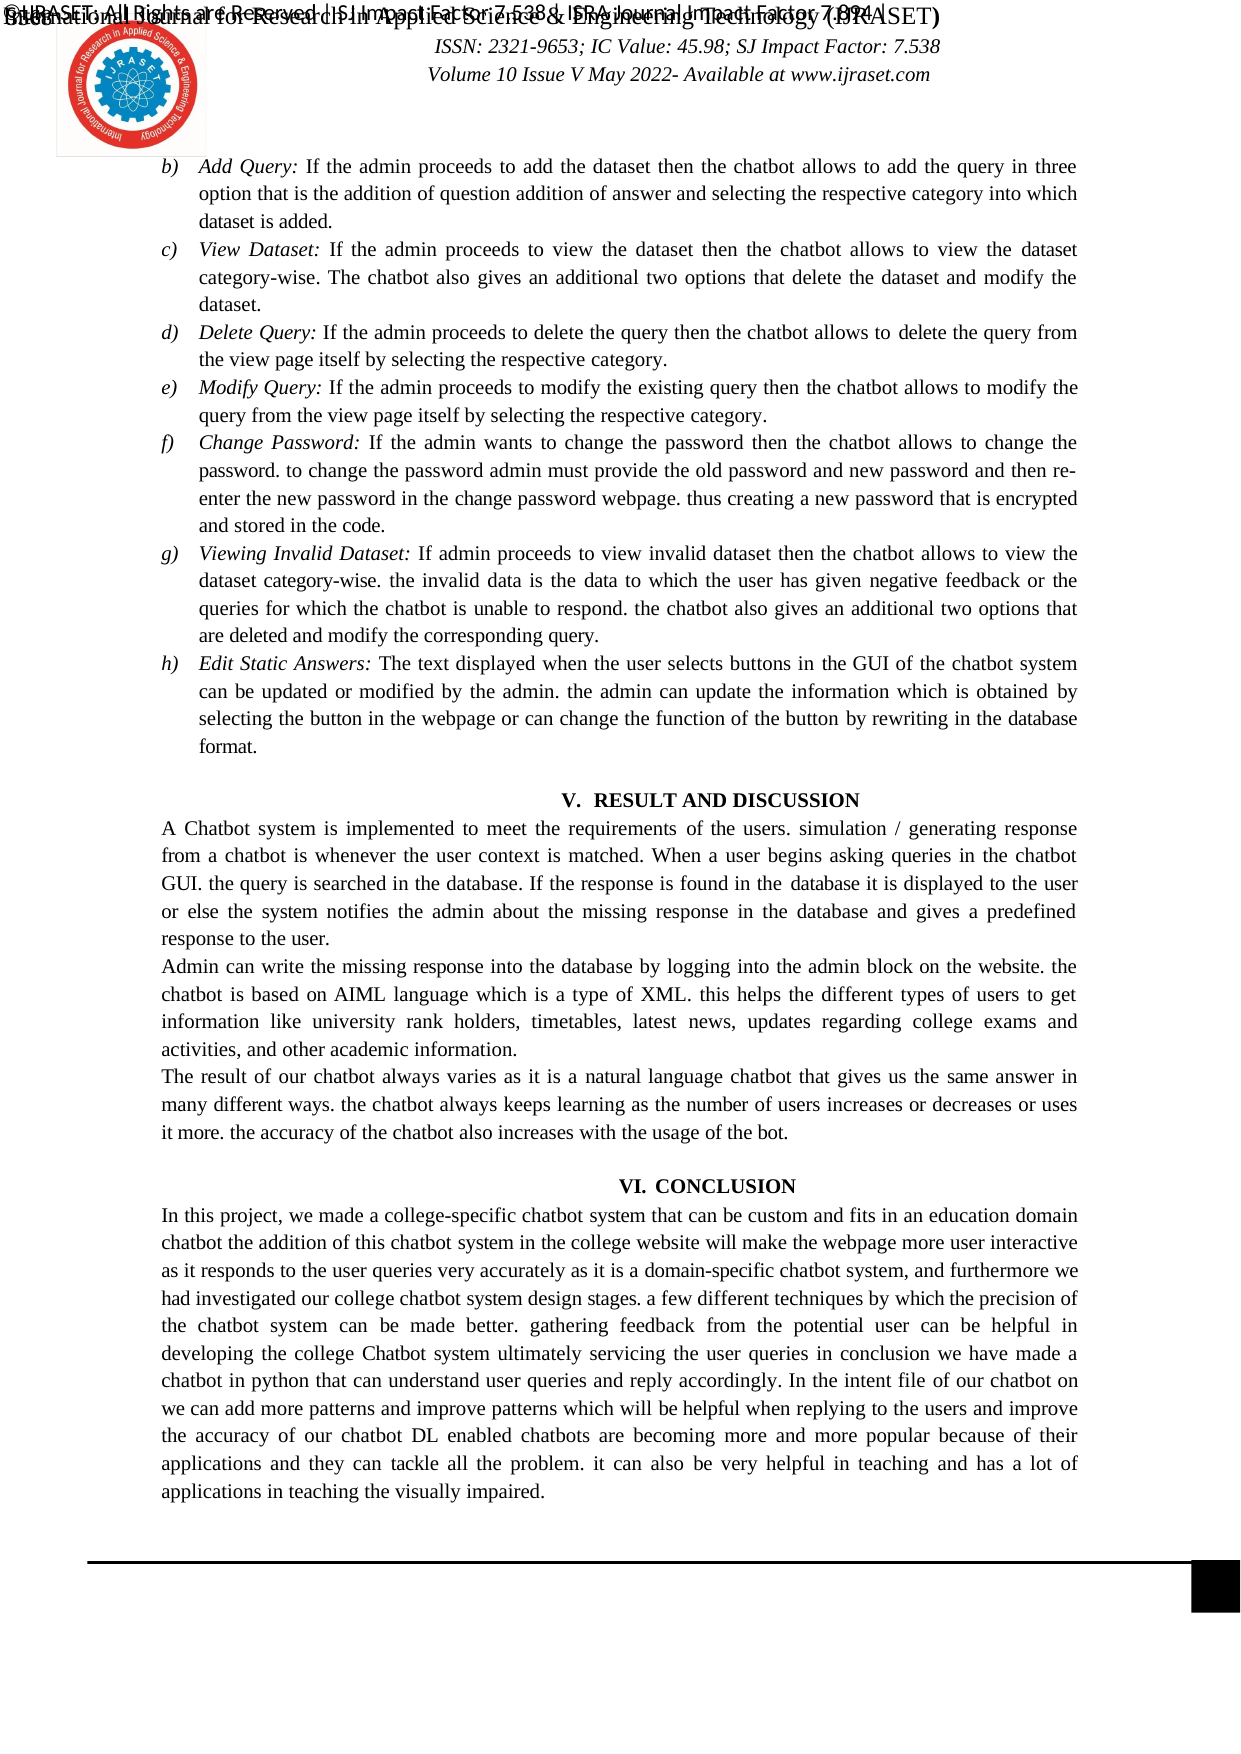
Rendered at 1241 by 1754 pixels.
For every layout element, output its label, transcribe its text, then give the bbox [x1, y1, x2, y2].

text Admin can write the missing response into the database by logging into the admin block on the website. the chatbot is based on AIML language which is a type of XML. this helps the different types of users to get information like university rank holders, timetables, latest news, updates regarding college exams and activities, and other academic information. [161, 954, 1078, 1061]
subtitle CONCLUSION [618, 1174, 1090, 1198]
picture [56, 13, 207, 157]
picture [90, 13, 96, 23]
text The result of our chatbot always varies as it is a natural language chatbot that gives us the same answer in many different ways. the chatbot always keeps learning as the number of users increases or decreases or uses it more. the accuracy of the chatbot also increases with the usage of the bot. [161, 1064, 1078, 1144]
list Delete Query: If the admin proceeds to delete the query then the chatbot allows to delete the query from the view page itself by selecting the respective category. [161, 320, 1078, 371]
list Modify Query: If the admin proceeds to modify the existing query then the chatbot allows to modify the query from the view page itself by selecting the respective category. [161, 375, 1078, 427]
list Viewing Invalid Dataset: If admin proceeds to view invalid dataset then the chatbot allows to view the dataset category-wise. the invalid data is the data to which the user has given negative feedback or the queries for which the chatbot is unable to respond. the chatbot also gives an additional two options that are deleted and modify the corresponding query. [161, 541, 1078, 647]
subtitle RESULT AND DISCUSSION [561, 788, 1090, 812]
text A Chatbot system is implemented to meet the requirements of the users. simulation / generating response from a chatbot is whenever the user context is matched. When a user begins asking queries in the chatbot GUI. the query is searched in the database. If the response is found in the database it is displayed to the user or else the system notifies the admin about the missing response in the database and gives a predefined response to the user. [161, 816, 1078, 950]
list Add Query: If the admin proceeds to add the dataset then the chatbot allows to add the query in three option that is the addition of question addition of answer and selecting the respective category into which dataset is added. [161, 153, 1078, 233]
picture [121, 13, 125, 23]
picture [115, 13, 119, 23]
list View Dataset: If the admin proceeds to view the dataset then the chatbot allows to view the dataset category-wise. The chatbot also gives an additional two options that delete the dataset and modify the dataset. [161, 237, 1077, 316]
list Edit Static Answers: The text displayed when the user selects buttons in the GUI of the chatbot system can be updated or modified by the admin. the admin can update the information which is obtained by selecting the button in the webpage or can change the function of the button by rewriting in the database format. [161, 651, 1078, 758]
list Change Password: If the admin wants to change the password then the chatbot allows to change the password. to change the password admin must provide the old password and new password and then re-enter the new password in the change password webpage. thus creating a new password that is encrypted and stored in the code. [161, 430, 1078, 537]
picture [149, 14, 155, 23]
text In this project, we made a college-specific chatbot system that can be custom and fits in an education domain chatbot the addition of this chatbot system in the college website will make the webpage more user interactive as it responds to the user queries very accurately as it is a domain-specific chatbot system, and furthermore we had investigated our college chatbot system design stages. a few different techniques by which the precision of the chatbot system can be made better. gathering feedback from the potential user can be helpful in developing the college Chatbot system ultimately servicing the user queries in conclusion we have made a chatbot in python that can understand user queries and reply accordingly. In the intent file of our chatbot on we can add more patterns and improve patterns which will be helpful when replying to the users and improve the accuracy of our chatbot DL enabled chatbots are becoming more and more popular because of their applications and they can tackle all the problem. it can also be very helpful in teaching and has a lot of applications in teaching the visually impaired. [161, 1203, 1078, 1503]
